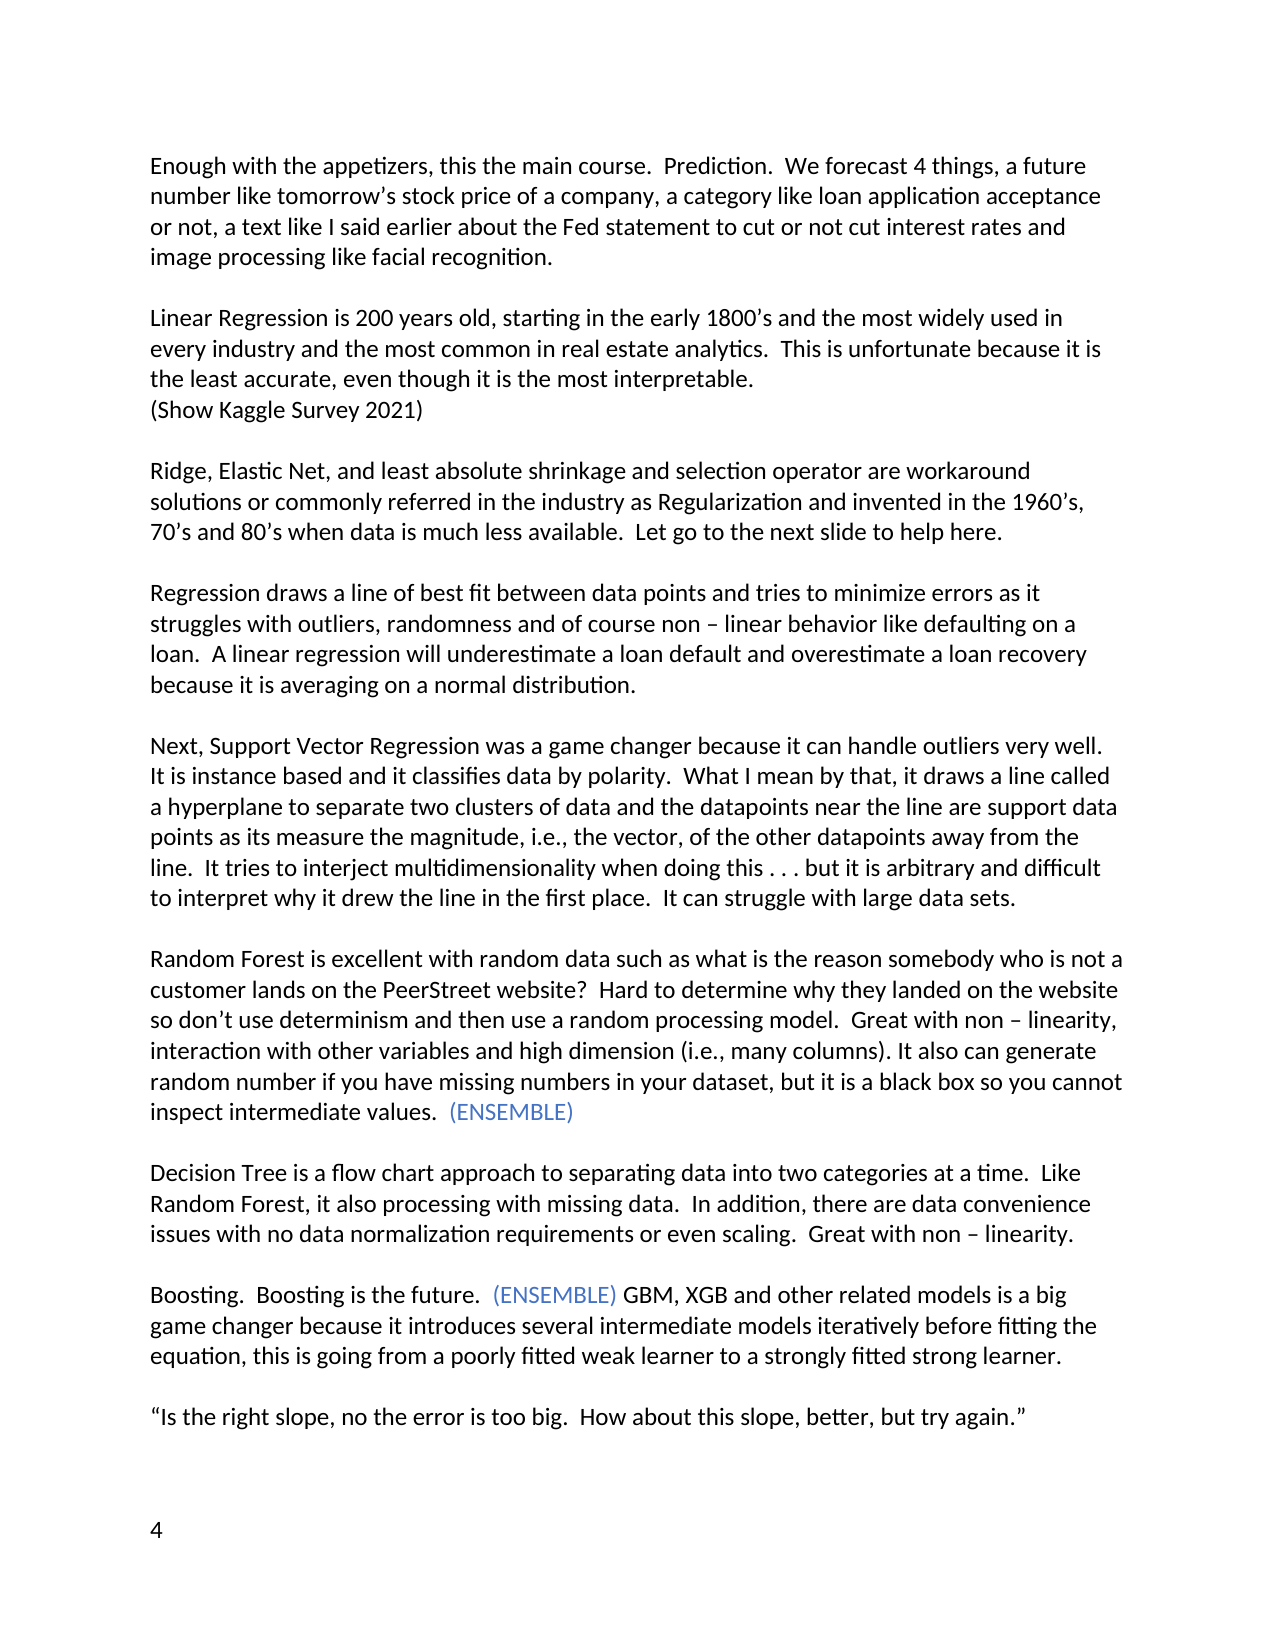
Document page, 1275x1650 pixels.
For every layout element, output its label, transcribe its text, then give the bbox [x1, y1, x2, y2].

text Next, Support Vector Regression was a game changer because it can handle outliers very well. It is instance based and it classifies data by polarity. What I mean by that, it draws a line called a hyperplane to separate two clusters of data and the datapoints near the line are support data points as its measure the magnitude, i.e., the vector, of the other datapoints away from the line. It tries to interject multidimensionality when doing this . . . but it is arbitrary and difficult to interpret why it drew the line in the first place. It can struggle with large data sets. [150, 730, 1125, 913]
text (Show Kaggle Survey 2021) [150, 394, 1125, 425]
text Boosting. Boosting is the future. (ENSEMBLE) GBM, XGB and other related models is a big game changer because it introduces several intermediate models iteratively before fitting the equation, this is going from a poorly fitted weak learner to a strongly fitted strong learner. [150, 1279, 1125, 1371]
text Regression draws a line of best fit between data points and tries to minimize errors as it struggles with outliers, randomness and of course non – linear behavior like defaulting on a loan. A linear regression will underestimate a loan default and overestimate a loan recovery because it is averaging on a normal distribution. [150, 577, 1125, 699]
text Decision Tree is a flow chart approach to separating data into two categories at a time. Like Random Forest, it also processing with missing data. In addition, there are data convenience issues with no data normalization requirements or even scaling. Great with non – linearity. [150, 1157, 1125, 1249]
text Linear Regression is 200 years old, starting in the early 1800’s and the most widely used in every industry and the most common in real estate analytics. This is unfortunate because it is the least accurate, even though it is the most interpretable. [150, 303, 1125, 394]
text “Is the right slope, no the error is too big. How about this slope, better, but try again.” [150, 1401, 1125, 1432]
text Random Forest is excellent with random data such as what is the reason somebody who is not a customer lands on the PeerStreet website? Hard to determine why they landed on the website so don’t use determinism and then use a random processing model. Great with non – linearity, interaction with other variables and high dimension (i.e., many columns). It also can generate random number if you have missing numbers in your dataset, but it is a black box so you cannot inspect intermediate values. (ENSEMBLE) [150, 943, 1125, 1127]
text Ridge, Elastic Net, and least absolute shrinkage and selection operator are workaround solutions or commonly referred in the industry as Regularization and invented in the 1960’s, 70’s and 80’s when data is much less available. Let go to the next slide to help here. [150, 455, 1125, 547]
text Enough with the appetizers, this the main course. Prediction. We forecast 4 things, a future number like tomorrow’s stock price of a company, a category like loan application acceptance or not, a text like I said earlier about the Fed statement to cut or not cut interest rates and image processing like facial recognition. [150, 150, 1125, 272]
